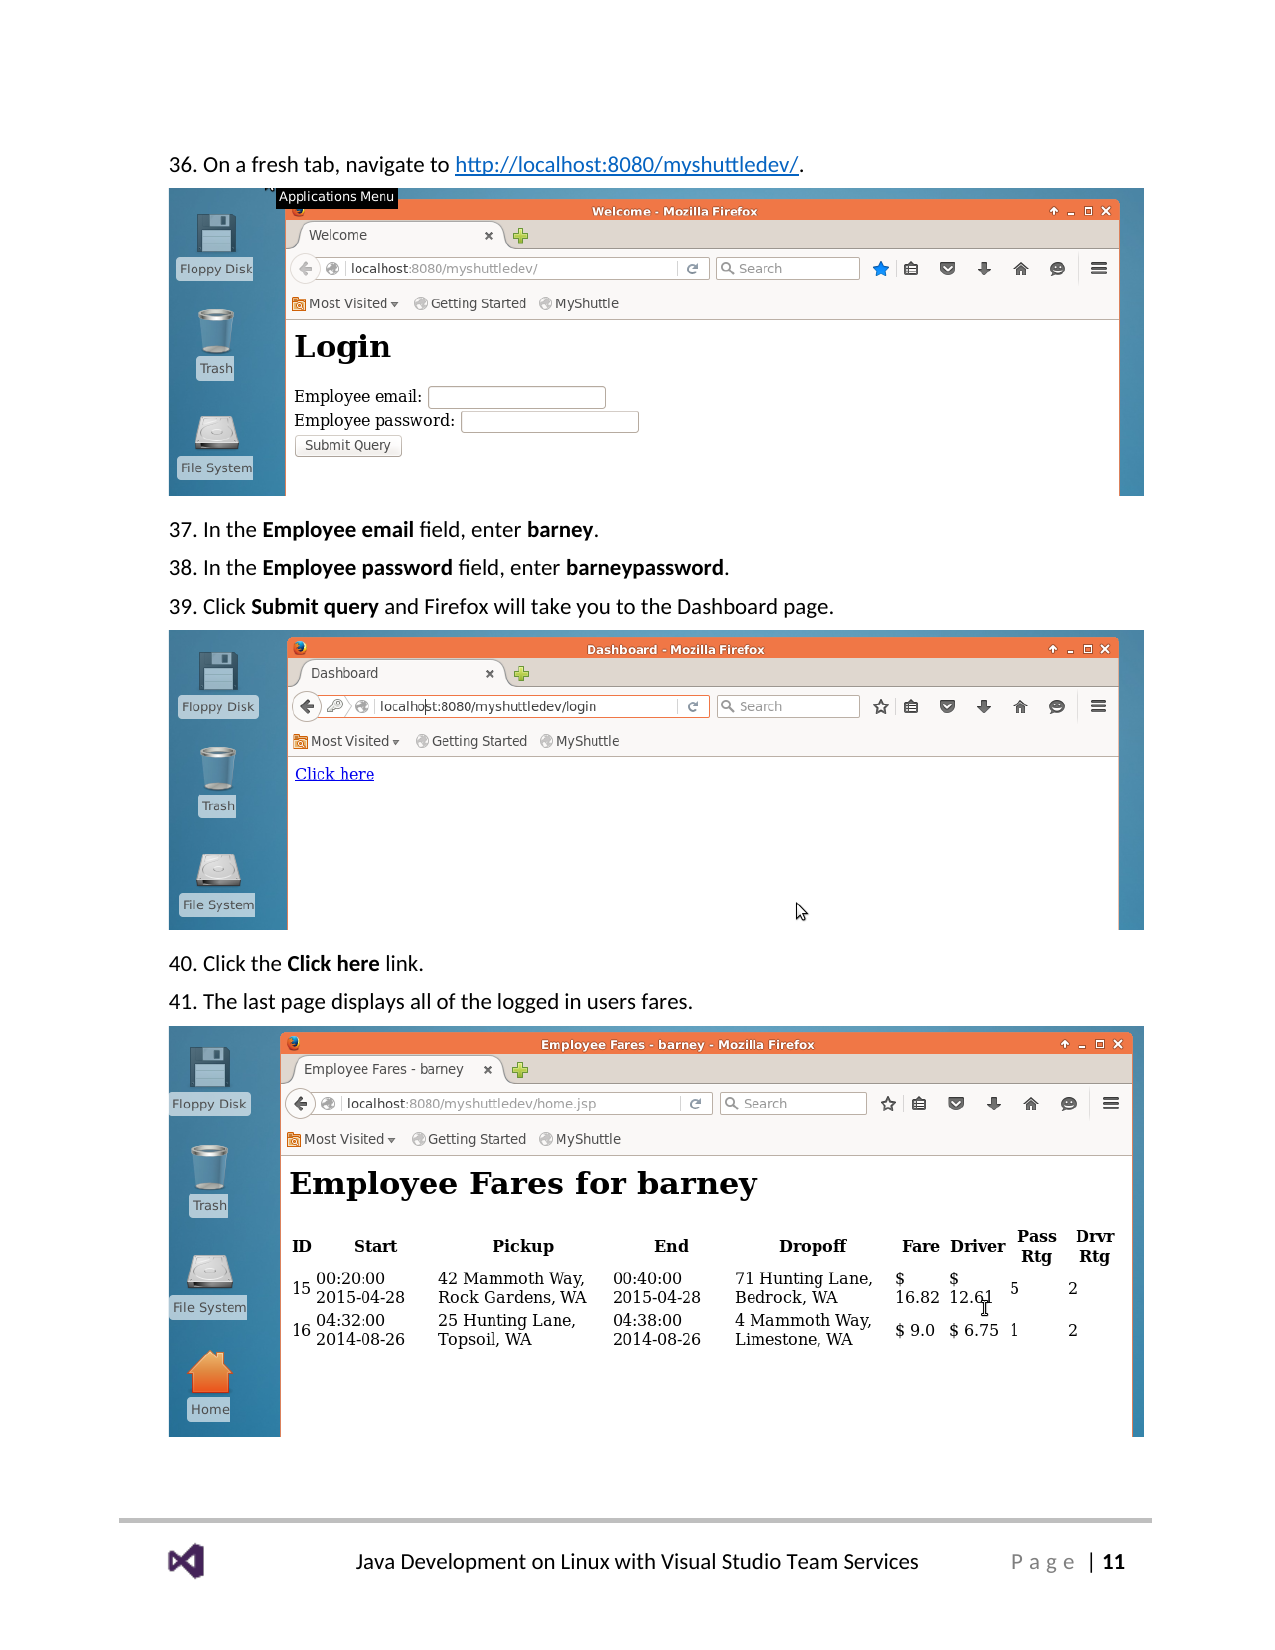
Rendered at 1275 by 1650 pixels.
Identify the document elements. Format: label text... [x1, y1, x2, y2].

picture [168, 1026, 1144, 1437]
list The last page displays all of the logged in users fares. [169, 987, 1125, 1015]
list Click the Click here link. [169, 949, 1125, 977]
list Click Submit query and Firefox will take you to the Dashboard page. [169, 592, 1125, 620]
list In the Employee email field, enter barney. [169, 515, 1125, 543]
picture [150, 1534, 213, 1587]
list In the Employee password field, enter barneypassword. [169, 553, 1125, 581]
picture [168, 630, 1144, 930]
list On a fresh tab, navigate to http://localhost:8080/myshuttledev/. [169, 150, 1125, 178]
picture [168, 188, 1144, 496]
